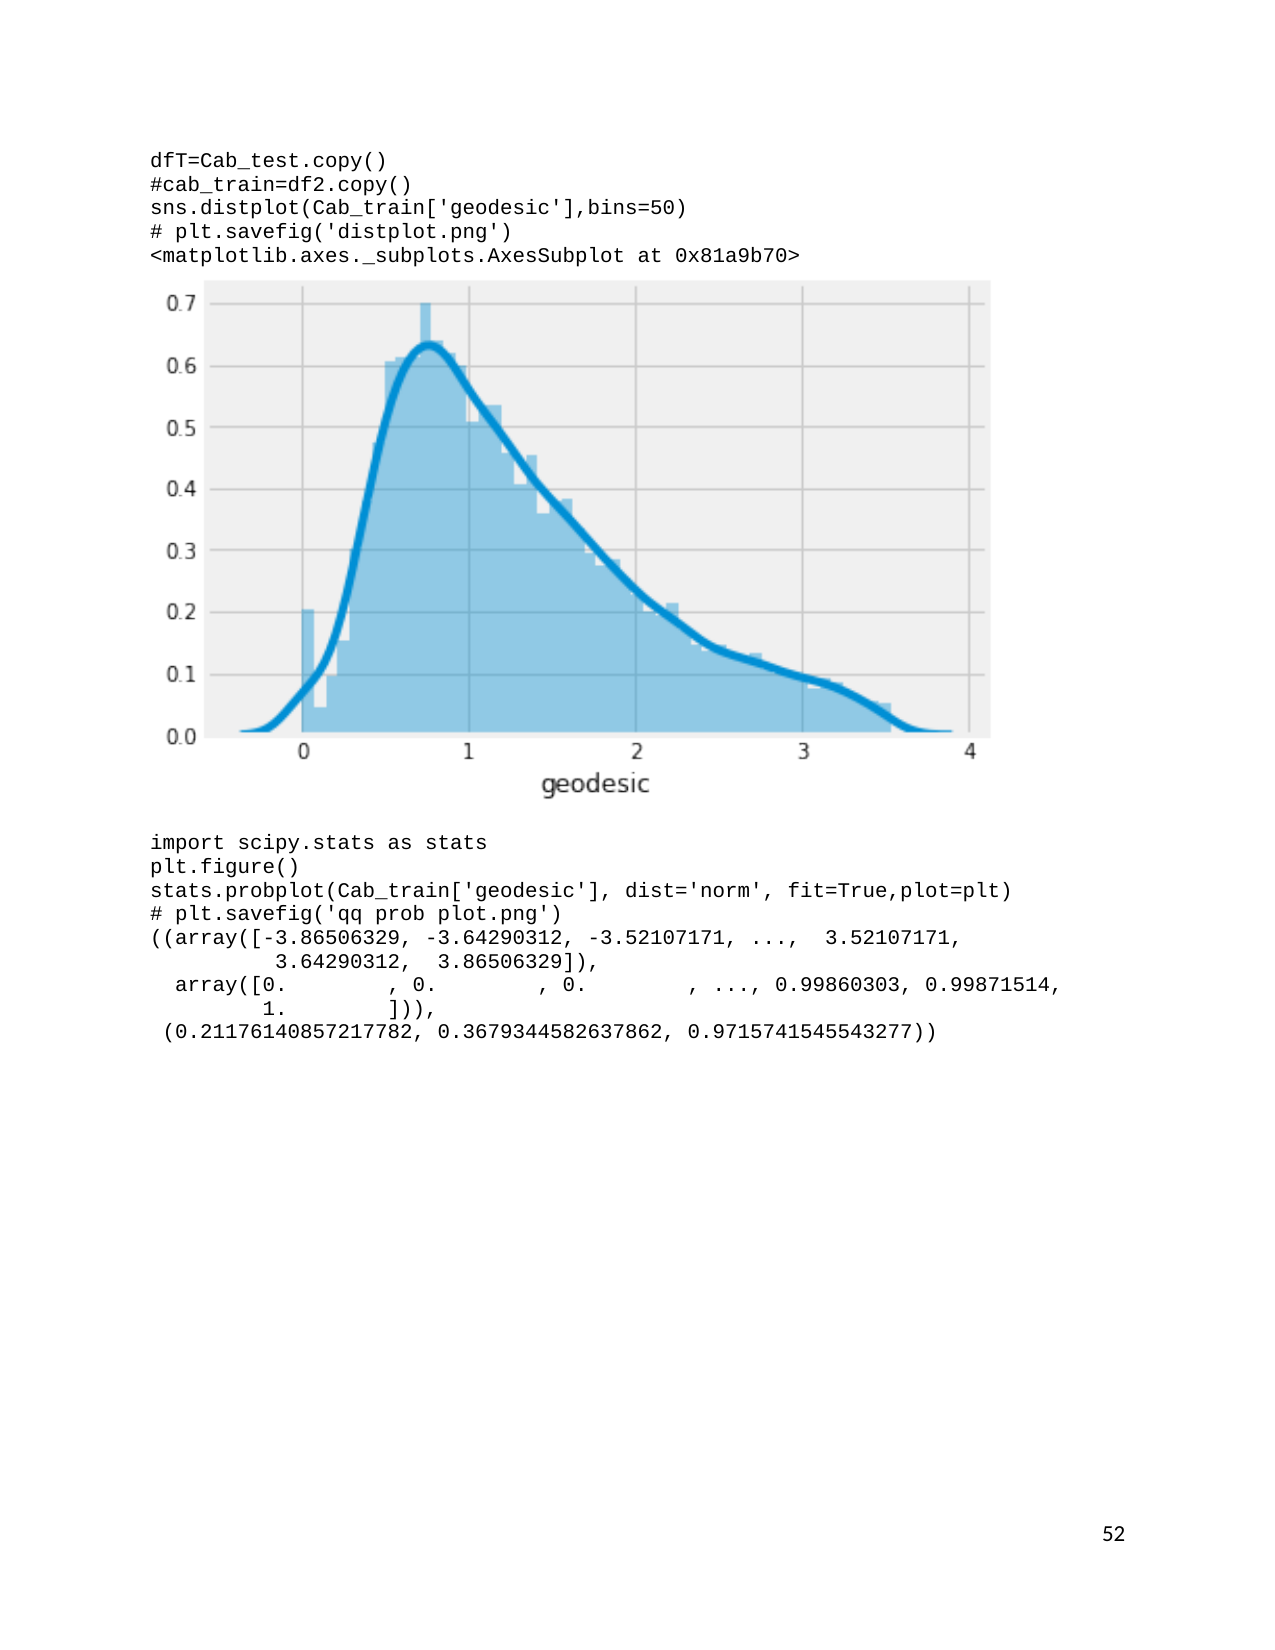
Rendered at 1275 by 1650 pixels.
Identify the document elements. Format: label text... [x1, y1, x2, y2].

text #cab_train=df2.copy() [150, 174, 1125, 197]
text # plt.savefig('distplot.png') [150, 221, 1125, 244]
text 1. ])), [150, 998, 1125, 1022]
text plt.figure() [150, 856, 1125, 880]
text stats.probplot(Cab_train['geodesic'], dist='norm', fit=True,plot=plt) [150, 880, 1125, 903]
text 3.64290312, 3.86506329]), [150, 951, 1125, 974]
text import scipy.stats as stats [150, 832, 1125, 856]
text dfT=Cab_test.copy() [150, 150, 1125, 174]
text # plt.savefig('qq prob plot.png') [150, 903, 1125, 927]
picture [150, 268, 1002, 814]
text (0.21176140857217782, 0.3679344582637862, 0.9715741545543277)) [150, 1022, 1125, 1045]
text array([0. , 0. , 0. , ..., 0.99860303, 0.99871514, [150, 974, 1125, 998]
text ((array([-3.86506329, -3.64290312, -3.52107171, ..., 3.52107171, [150, 927, 1125, 951]
text sns.distplot(Cab_train['geodesic'],bins=50) [150, 197, 1125, 221]
text <matplotlib.axes._subplots.AxesSubplot at 0x81a9b70> [150, 244, 1125, 268]
